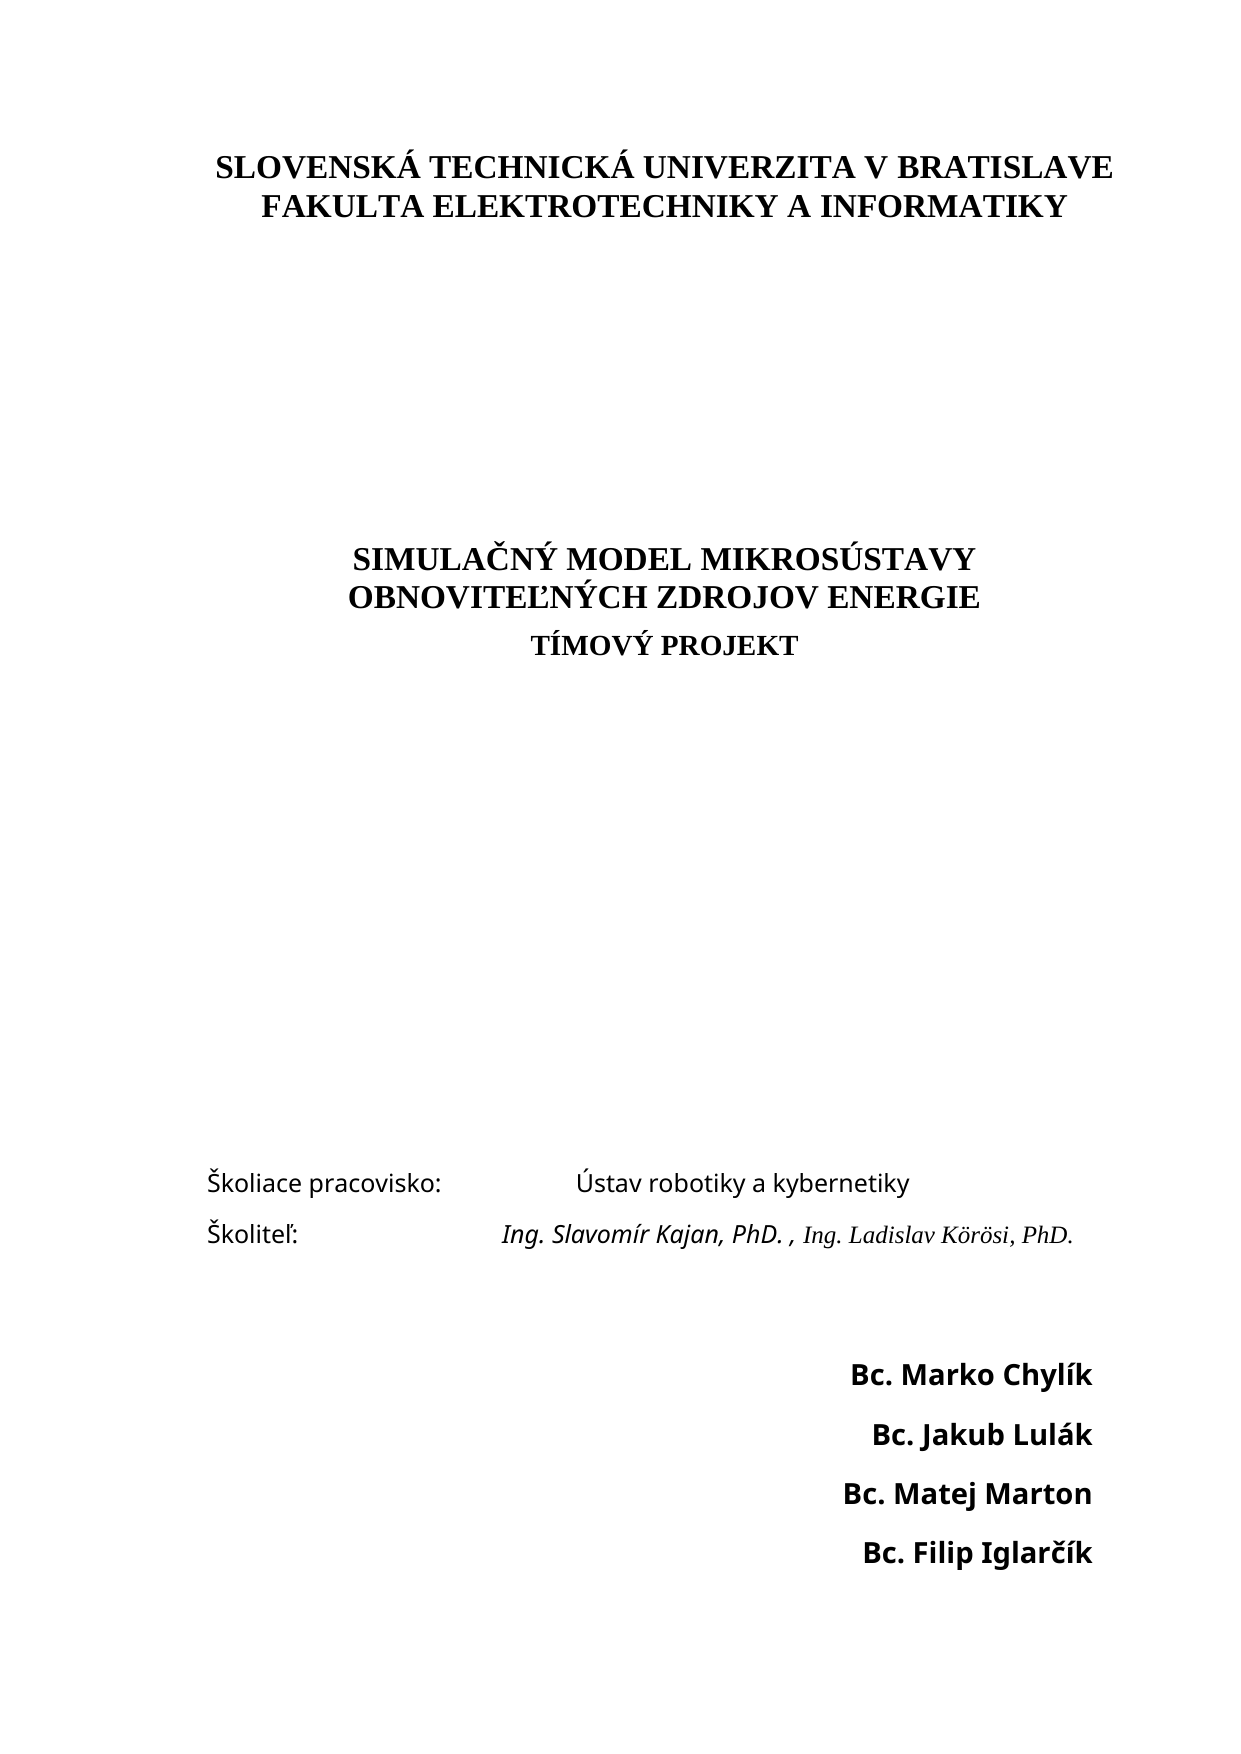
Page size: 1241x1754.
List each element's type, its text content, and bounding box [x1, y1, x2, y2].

text Bc. Marko Chylík [207, 1354, 1122, 1394]
list SLOVENSKÁ TECHNICKÁ UNIVERZITA V BRATISLAVE [207, 148, 1122, 186]
text Bc. Filip Iglarčík [207, 1533, 1122, 1572]
text Bc. Jakub Lulák [207, 1414, 1122, 1453]
text Bc. Matej Marton [207, 1473, 1122, 1513]
text Simulačný model mikrosústavy obnoviteľných zdrojov energie [207, 539, 1122, 615]
text TÍmový projekt [207, 628, 1122, 661]
text Školiace pracovisko: Ústav robotiky a kybernetiky [207, 1166, 1122, 1200]
list FAKULTA ELEKTROTECHNIKY A INFORMATIKY [207, 186, 1122, 224]
text Školiteľ: Ing. Slavomír Kajan, PhD. , Ing. Ladislav Körösi, PhD. [207, 1217, 1122, 1251]
